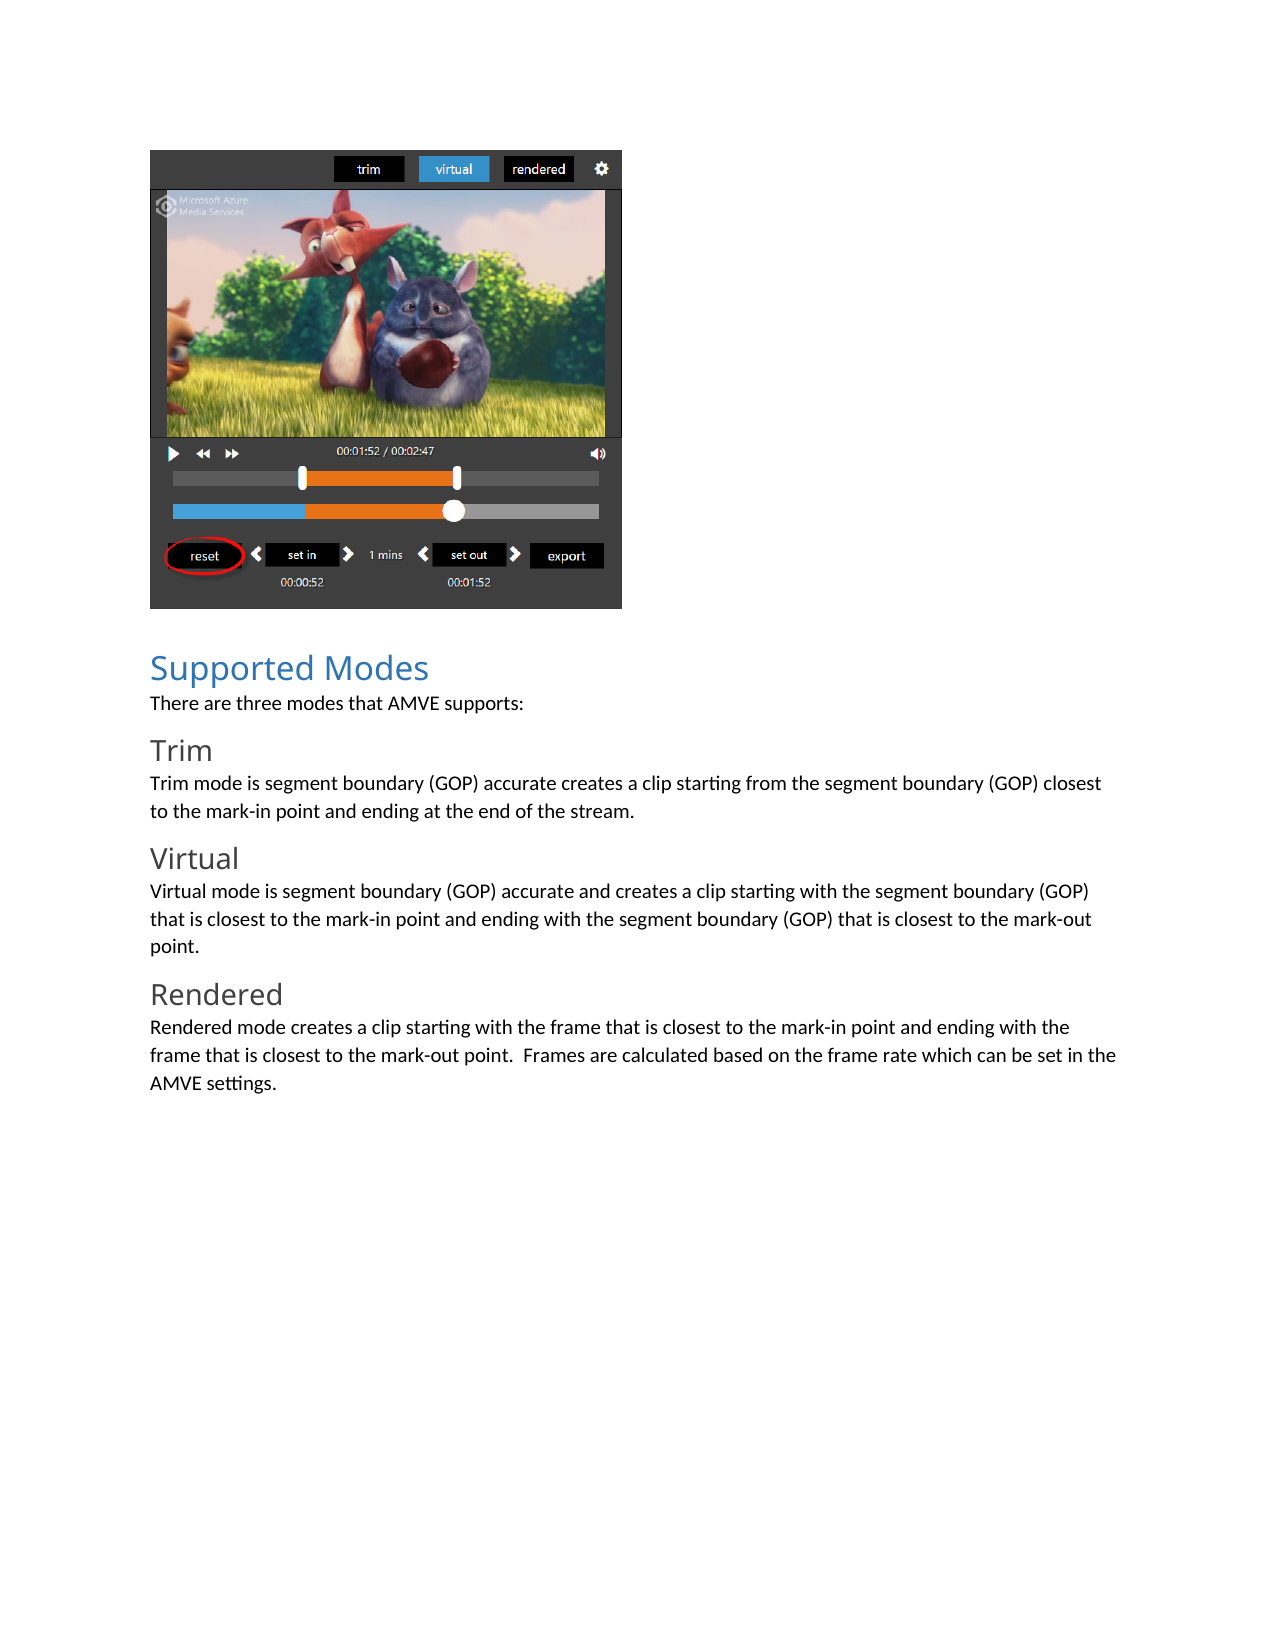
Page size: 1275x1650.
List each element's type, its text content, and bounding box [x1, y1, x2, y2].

subtitle Rendered [150, 974, 1125, 1014]
text Trim mode is segment boundary (GOP) accurate creates a clip starting from the segment boundary (GOP) closest to the mark-in point and ending at the end of the stream. [150, 770, 1125, 823]
subtitle Supported Modes [150, 644, 1125, 690]
subtitle Virtual [150, 838, 1125, 878]
text Rendered mode creates a clip starting with the frame that is closest to the mark-in point and ending with the frame that is closest to the mark-out point. Frames are calculated based on the frame rate which can be set in the AMVE settings. [150, 1014, 1125, 1095]
picture [150, 150, 622, 609]
subtitle Trim [150, 730, 1125, 770]
text There are three modes that AMVE supports: [150, 690, 1125, 715]
text Virtual mode is segment boundary (GOP) accurate and creates a clip starting with the segment boundary (GOP) that is closest to the mark-in point and ending with the segment boundary (GOP) that is closest to the mark-out point. [150, 878, 1125, 959]
